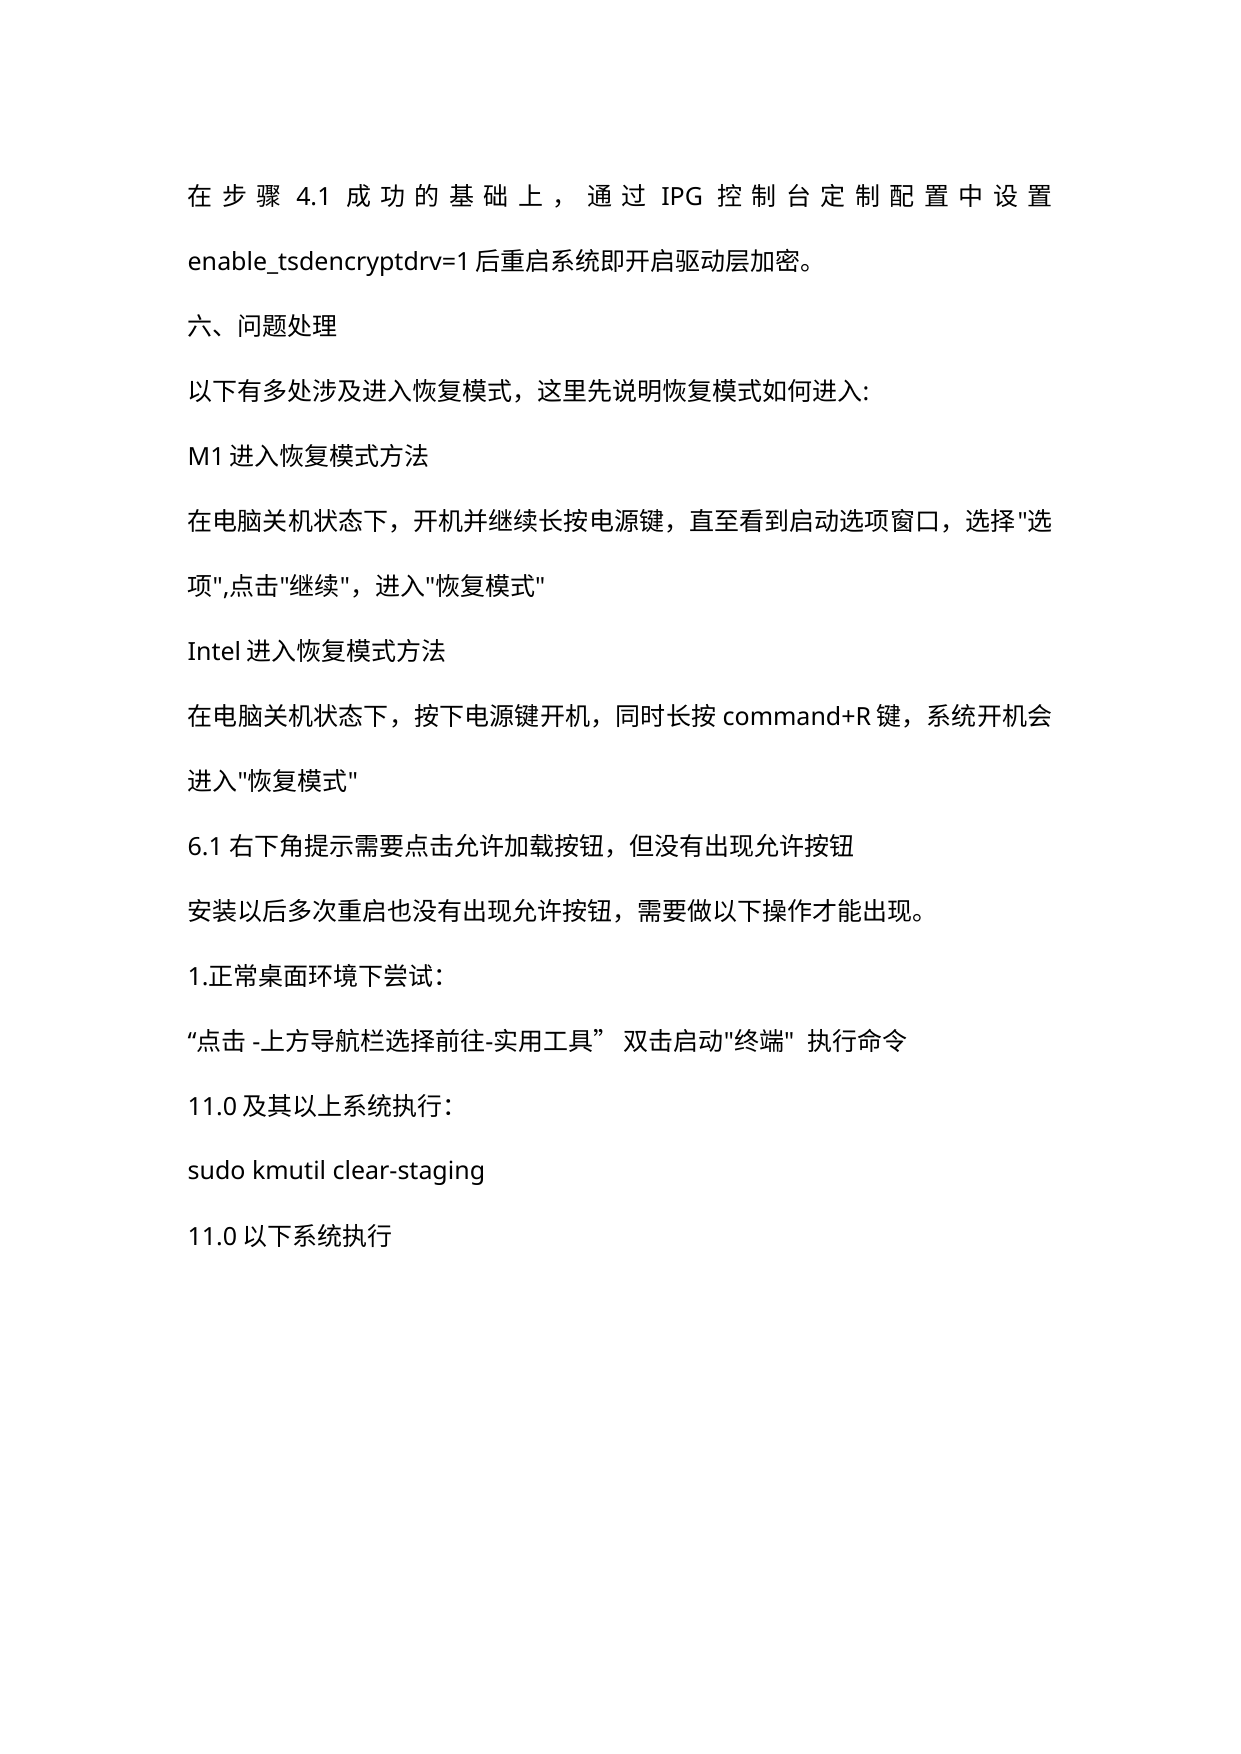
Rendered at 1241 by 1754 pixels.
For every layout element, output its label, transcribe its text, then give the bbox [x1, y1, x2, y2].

text 11.0以下系统执行 [187, 1202, 1053, 1267]
text 在电脑关机状态下，按下电源键开机，同时长按command+R键，系统开机会进入"恢复模式" [187, 682, 1053, 812]
text 六、问题处理 [187, 292, 1053, 357]
text “点击 -上方导航栏选择前往-实用工具” 双击启动"终端" 执行命令 [187, 1007, 1053, 1072]
text 安装以后多次重启也没有出现允许按钮，需要做以下操作才能出现。 [187, 877, 1053, 942]
text 在电脑关机状态下，开机并继续长按电源键，直至看到启动选项窗口，选择"选项",点击"继续"，进入"恢复模式" [187, 487, 1053, 617]
text 以下有多处涉及进入恢复模式，这里先说明恢复模式如何进入: [187, 357, 1053, 422]
text 1.正常桌面环境下尝试： [187, 942, 1053, 1007]
text M1进入恢复模式方法 [187, 422, 1053, 487]
text 在步骤4.1成功的基础上，通过IPG控制台定制配置中设置enable_tsdencryptdrv=1后重启系统即开启驱动层加密。 [187, 162, 1053, 292]
text 11.0及其以上系统执行： [187, 1072, 1053, 1137]
text Intel进入恢复模式方法 [187, 617, 1053, 682]
text 6.1 右下角提示需要点击允许加载按钮，但没有出现允许按钮 [187, 812, 1053, 877]
text sudo kmutil clear-staging [187, 1137, 1053, 1202]
